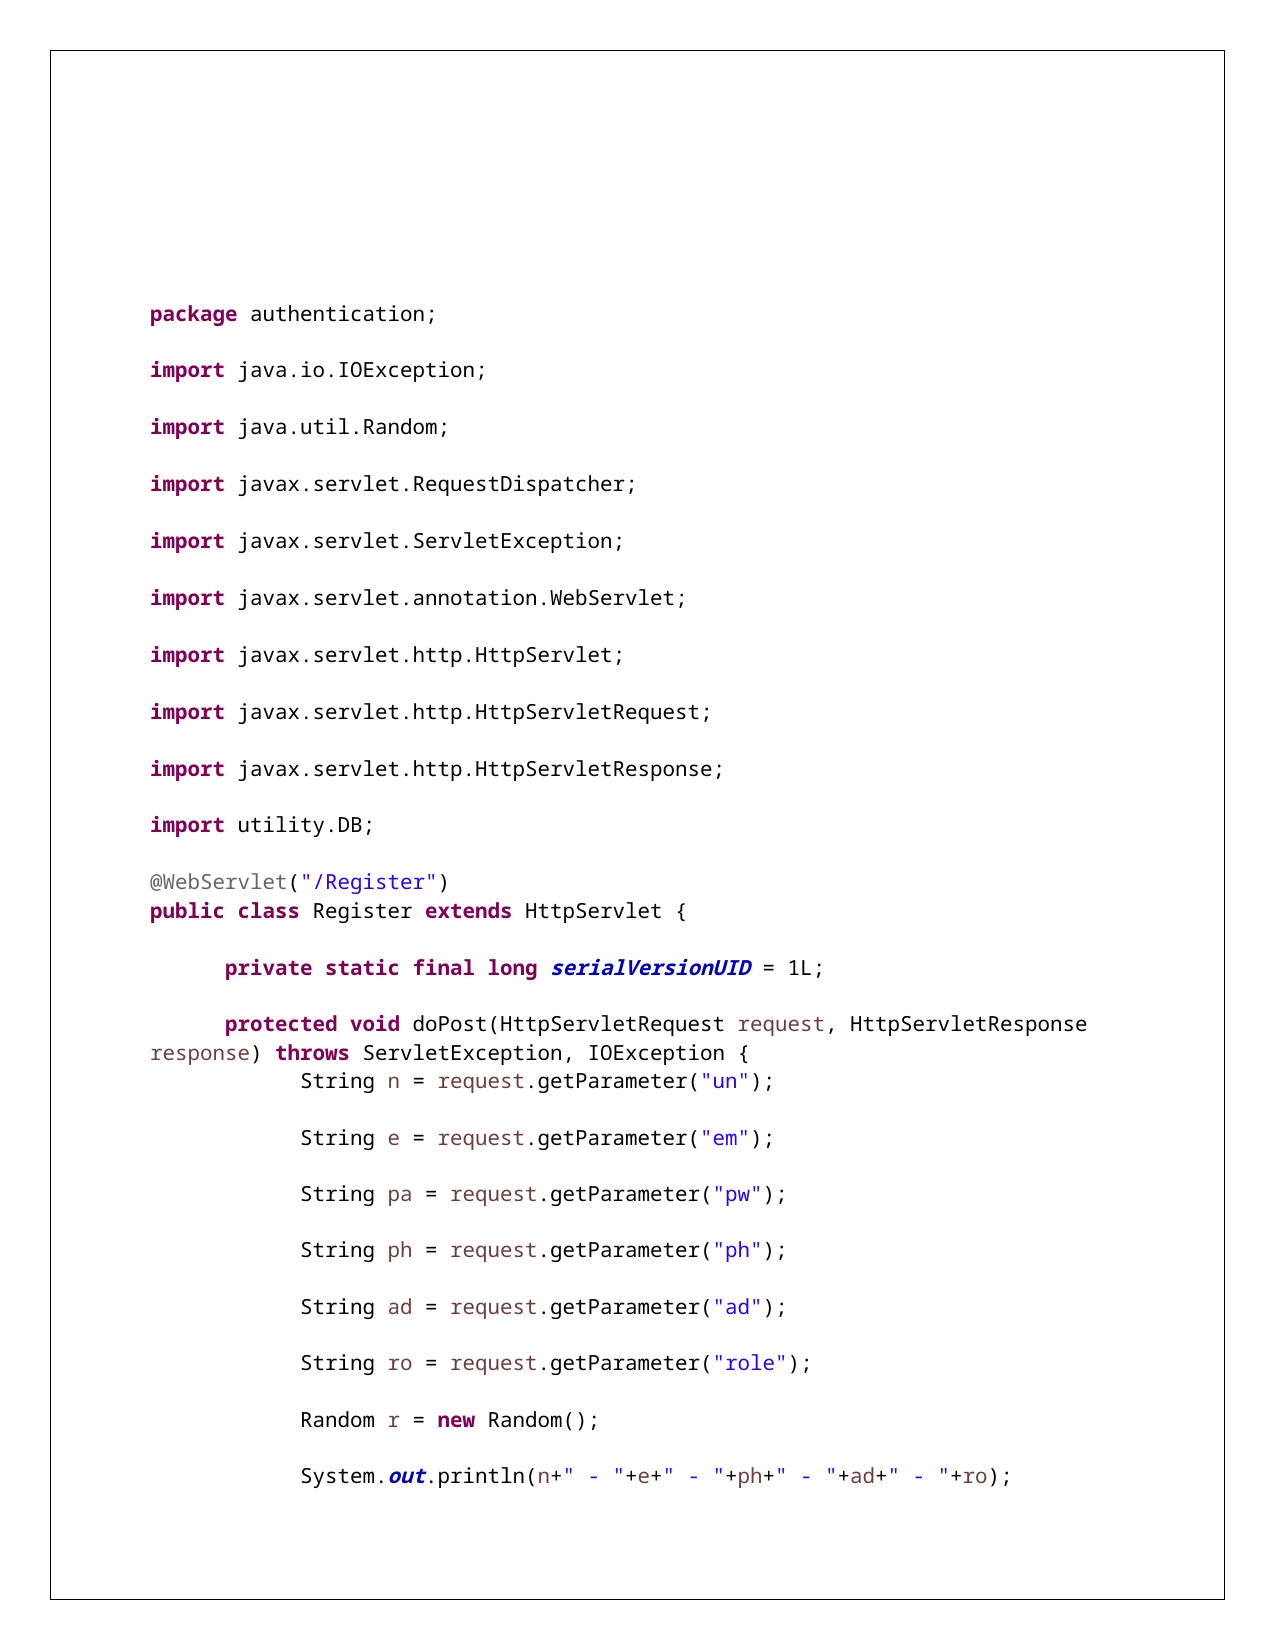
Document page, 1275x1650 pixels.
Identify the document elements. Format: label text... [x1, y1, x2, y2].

text import javax.servlet.annotation.WebServlet; [150, 583, 1125, 612]
text System.out.println(n+" - "+e+" - "+ph+" - "+ad+" - "+ro); [150, 1461, 1125, 1490]
text protected void doPost(HttpServletRequest request, HttpServletResponse response) throws ServletException, IOException { [150, 1009, 1125, 1066]
text String n = request.getParameter("un"); [150, 1066, 1125, 1094]
text private static final long serialVersionUID = 1L; [150, 953, 1125, 981]
text String ad = request.getParameter("ad"); [225, 1292, 1125, 1320]
text import javax.servlet.http.HttpServletRequest; [150, 697, 1125, 725]
text Random r = new Random(); [225, 1405, 1125, 1433]
text import javax.servlet.http.HttpServletResponse; [150, 754, 1125, 782]
text import java.util.Random; [150, 412, 1125, 441]
text import java.io.IOException; [150, 356, 1125, 384]
text String ro = request.getParameter("role"); [225, 1348, 1125, 1377]
text import javax.servlet.http.HttpServlet; [150, 640, 1125, 668]
text import javax.servlet.ServletException; [150, 526, 1125, 555]
text String ph = request.getParameter("ph"); [225, 1236, 1125, 1264]
text package authentication; [150, 299, 1125, 327]
text import javax.servlet.RequestDispatcher; [150, 469, 1125, 498]
text String pa = request.getParameter("pw"); [225, 1179, 1125, 1207]
text @WebServlet("/Register") [150, 867, 1125, 896]
text import utility.DB; [150, 811, 1125, 839]
text String e = request.getParameter("em"); [225, 1123, 1125, 1151]
text public class Register extends HttpServlet { [150, 896, 1125, 924]
